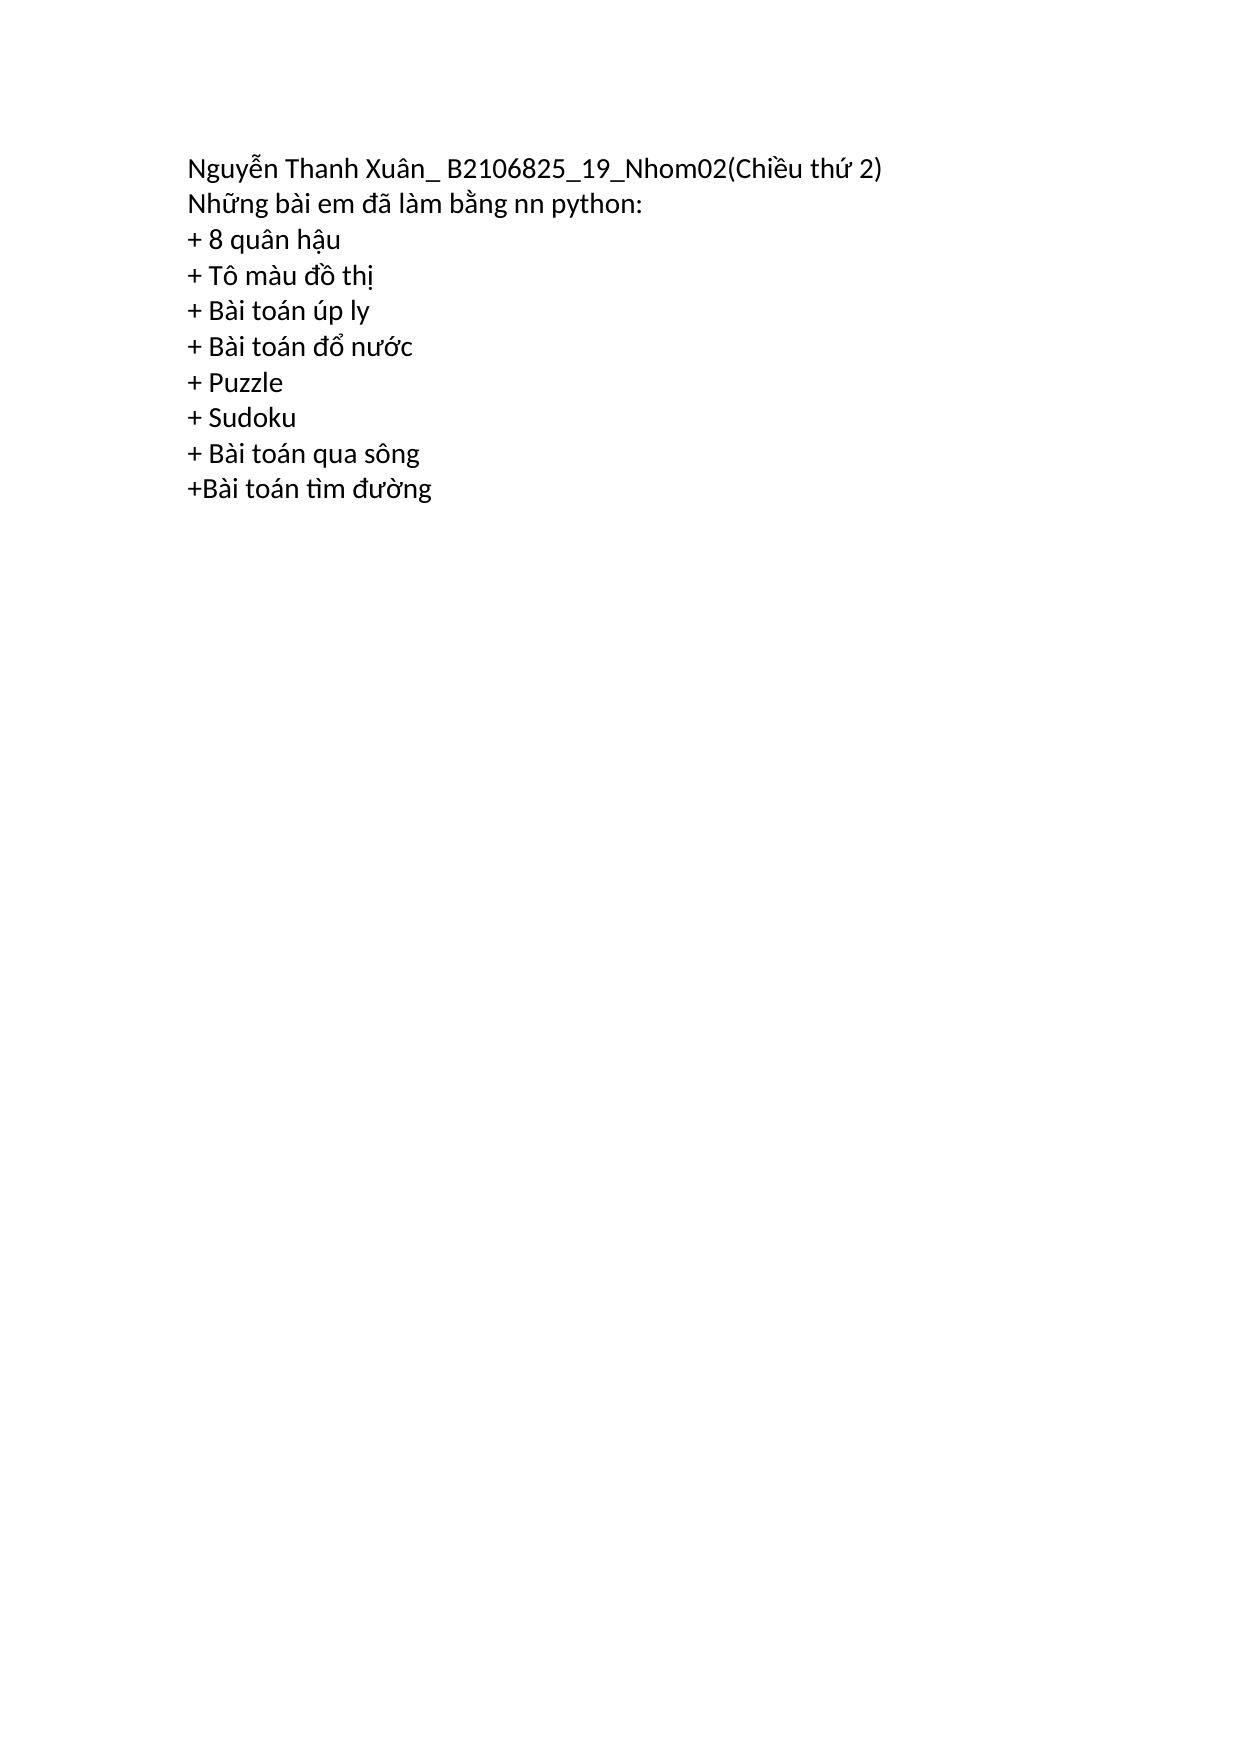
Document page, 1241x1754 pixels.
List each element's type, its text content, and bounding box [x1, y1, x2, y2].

text + Puzzle [187, 364, 1053, 399]
text Nguyễn Thanh Xuân_ B2106825_19_Nhom02(Chiều thứ 2) [187, 150, 1053, 186]
text + Sudoku [187, 399, 1053, 435]
text + Tô màu đồ thị [187, 257, 1053, 292]
text + Bài toán đổ nước [187, 328, 1053, 364]
text + 8 quân hậu [187, 221, 1053, 257]
text + Bài toán úp ly [187, 292, 1053, 328]
text +Bài toán tìm đường [187, 471, 1053, 506]
text + Bài toán qua sông [187, 435, 1053, 471]
text Những bài em đã làm bằng nn python: [187, 186, 1053, 221]
